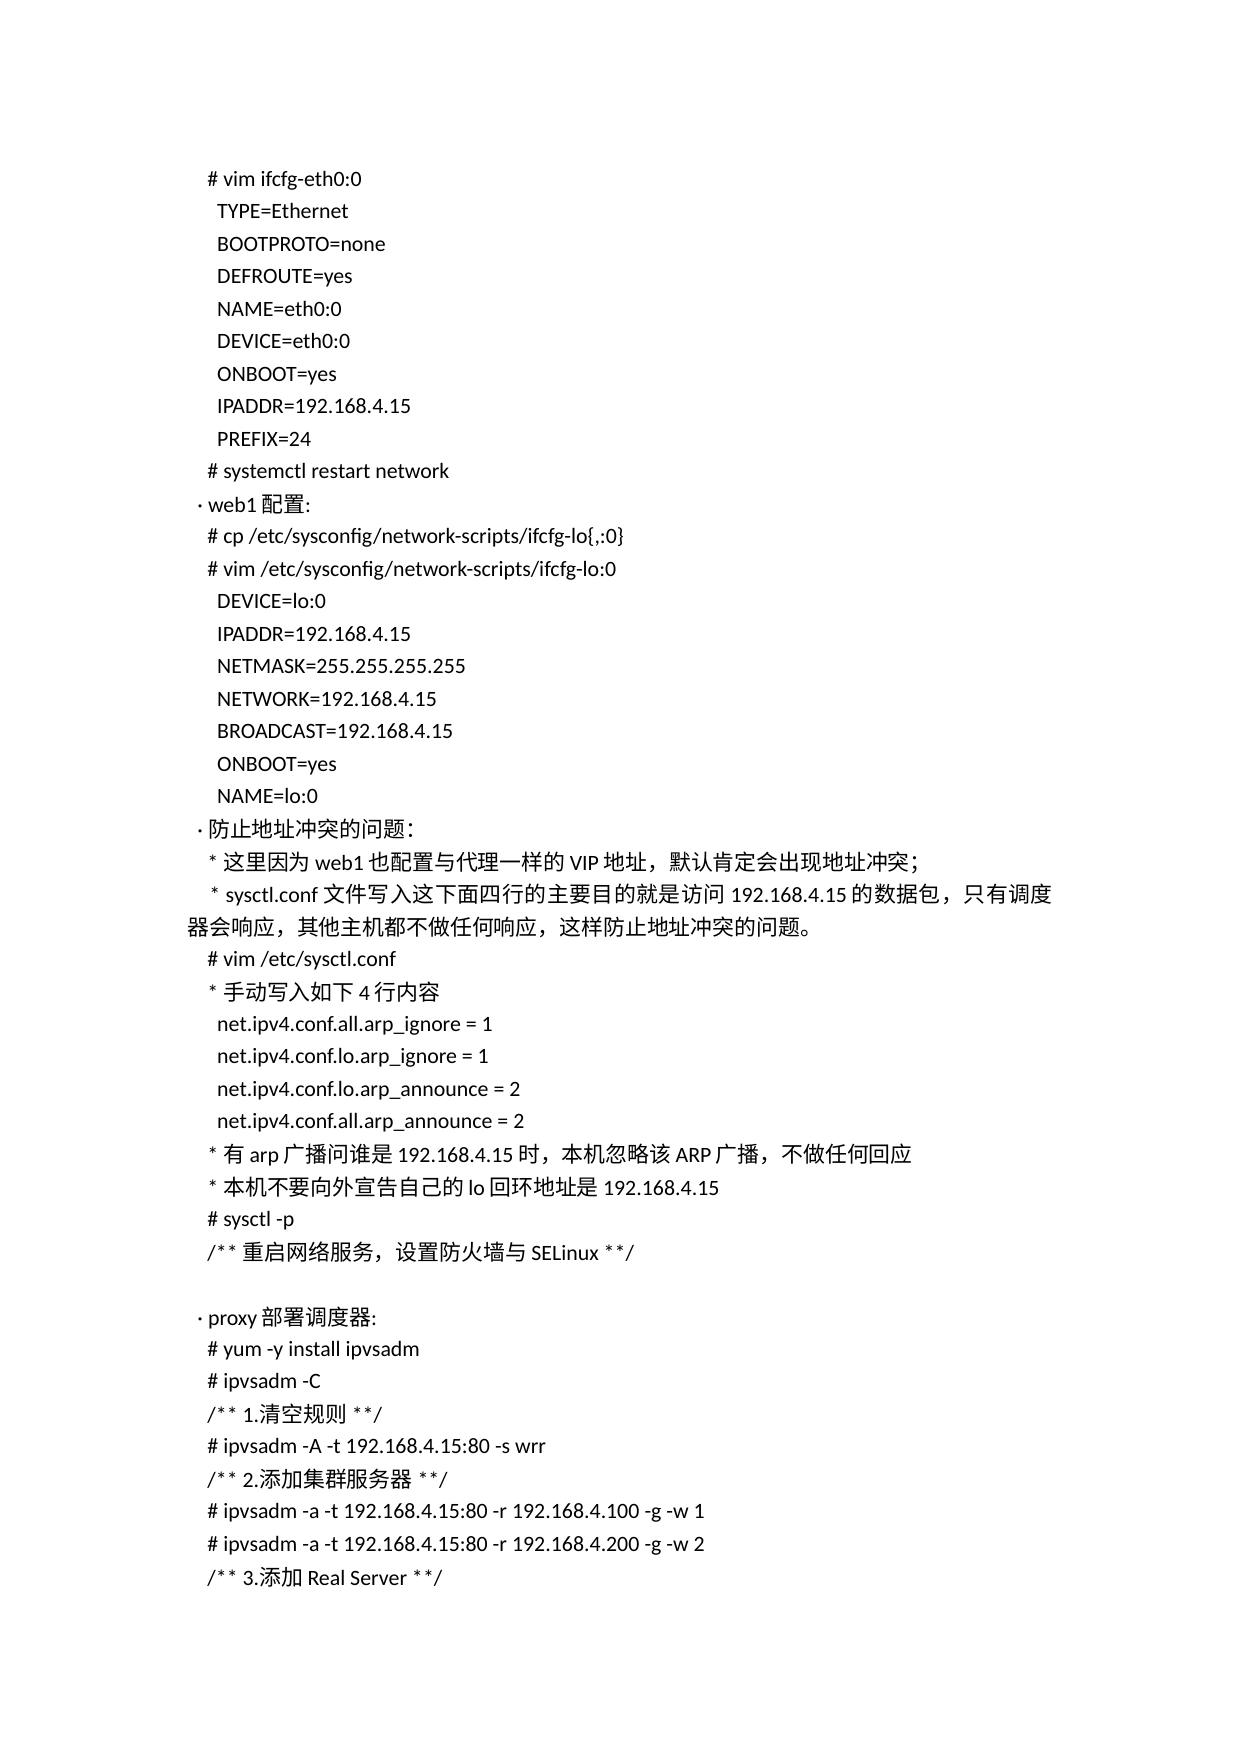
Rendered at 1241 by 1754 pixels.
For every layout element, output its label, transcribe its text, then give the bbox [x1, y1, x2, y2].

text net.ipv4.conf.lo.arp_announce = 2 [187, 1072, 1053, 1104]
text * 这里因为web1也配置与代理一样的VIP地址，默认肯定会出现地址冲突； [187, 844, 1053, 877]
text /** 1.清空规则 **/ [187, 1397, 1053, 1429]
text net.ipv4.conf.lo.arp_ignore = 1 [187, 1039, 1053, 1072]
text NETMASK=255.255.255.255 [187, 649, 1053, 682]
text # ipvsadm -a -t 192.168.4.15:80 -r 192.168.4.100 -g -w 1 [187, 1494, 1053, 1527]
text # sysctl -p [187, 1202, 1053, 1234]
text * 手动写入如下4行内容 [187, 974, 1053, 1007]
text ONBOOT=yes [187, 357, 1053, 389]
text DEVICE=eth0:0 [187, 324, 1053, 357]
text /** 2.添加集群服务器 **/ [187, 1462, 1053, 1494]
text IPADDR=192.168.4.15 [187, 617, 1053, 649]
text # ipvsadm -A -t 192.168.4.15:80 -s wrr [187, 1429, 1053, 1462]
text DEVICE=lo:0 [187, 584, 1053, 617]
text BROADCAST=192.168.4.15 [187, 714, 1053, 747]
text * sysctl.conf文件写入这下面四行的主要目的就是访问192.168.4.15的数据包，只有调度器会响应，其他主机都不做任何响应，这样防止地址冲突的问题。 [187, 877, 1053, 942]
text NAME=eth0:0 [187, 292, 1053, 324]
text BOOTPROTO=none [187, 227, 1053, 259]
text DEFROUTE=yes [187, 259, 1053, 292]
text NETWORK=192.168.4.15 [187, 682, 1053, 714]
text * 本机不要向外宣告自己的lo回环地址是192.168.4.15 [187, 1169, 1053, 1202]
text /** 重启网络服务，设置防火墙与SELinux **/ [187, 1234, 1053, 1267]
text # vim /etc/sysctl.conf [187, 942, 1053, 974]
text # systemctl restart network [187, 454, 1053, 487]
text TYPE=Ethernet [187, 194, 1053, 227]
text # yum -y install ipvsadm [187, 1332, 1053, 1364]
text net.ipv4.conf.all.arp_ignore = 1 [187, 1007, 1053, 1039]
text net.ipv4.conf.all.arp_announce = 2 [187, 1104, 1053, 1137]
text # vim /etc/sysconfig/network-scripts/ifcfg-lo:0 [187, 552, 1053, 584]
text /** 3.添加Real Server **/ [187, 1559, 1053, 1592]
text IPADDR=192.168.4.15 [187, 389, 1053, 422]
text ONBOOT=yes [187, 747, 1053, 779]
text NAME=lo:0 [187, 779, 1053, 812]
text · web1配置: [187, 487, 1053, 519]
text # ipvsadm -a -t 192.168.4.15:80 -r 192.168.4.200 -g -w 2 [187, 1527, 1053, 1559]
text # cp /etc/sysconfig/network-scripts/ifcfg-lo{,:0} [187, 519, 1053, 552]
text # ipvsadm -C [187, 1364, 1053, 1397]
text · 防止地址冲突的问题： [187, 812, 1053, 844]
text * 有arp广播问谁是192.168.4.15时，本机忽略该ARP广播，不做任何回应 [187, 1137, 1053, 1169]
text # vim ifcfg-eth0:0 [187, 162, 1053, 194]
text · proxy部署调度器: [187, 1299, 1053, 1332]
text PREFIX=24 [187, 422, 1053, 454]
